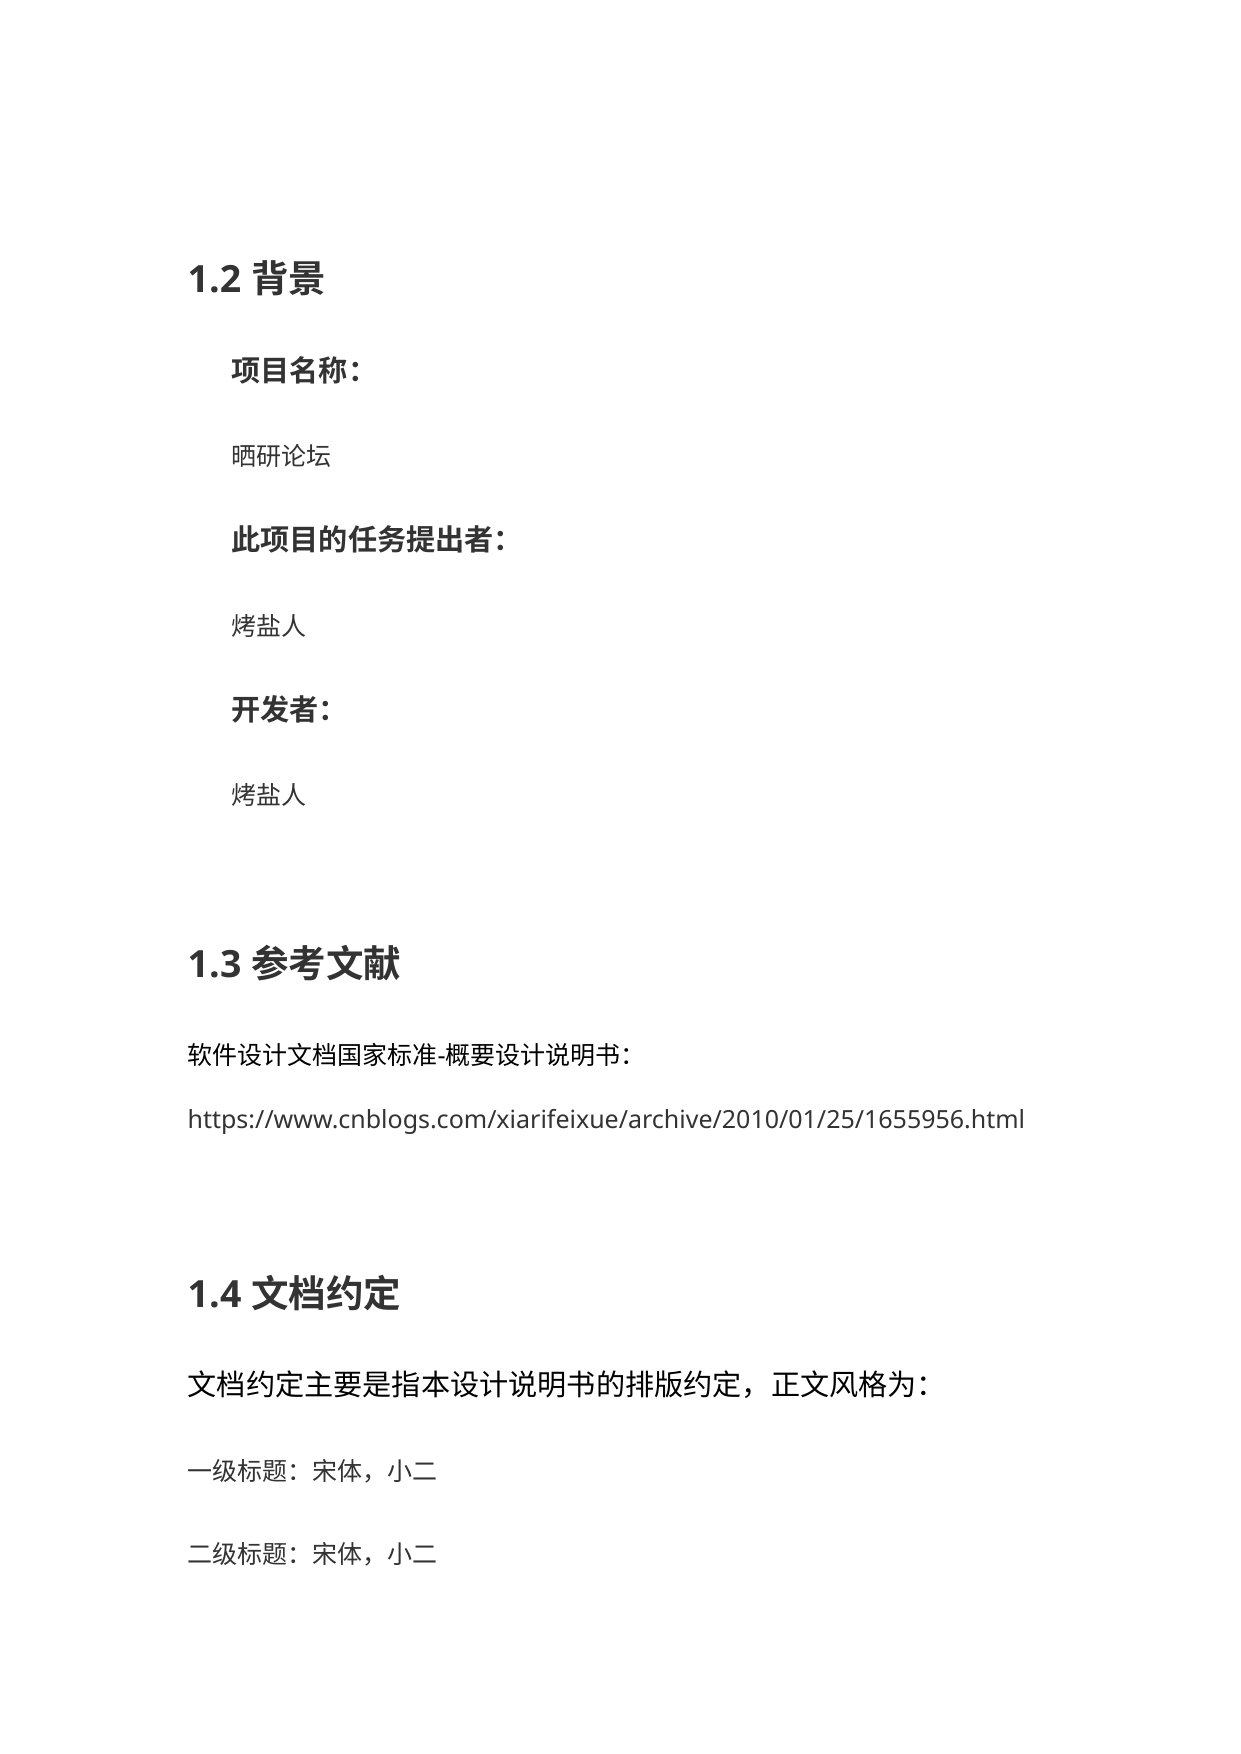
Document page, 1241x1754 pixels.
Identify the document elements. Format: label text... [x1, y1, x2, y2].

list 1.3 参考文献 [187, 929, 1053, 994]
list 项目名称： [187, 336, 1053, 401]
list 二级标题：宋体，小二 [187, 1520, 1053, 1585]
list 一级标题：宋体，小二 [187, 1437, 1053, 1502]
text 文档约定主要是指本设计说明书的排版约定，正文风格为： [187, 1351, 1053, 1416]
list https://www.cnblogs.com/xiarifeixue/archive/2010/01/25/1655956.html [187, 1086, 1053, 1151]
text 1.2 背景 [187, 244, 1053, 309]
list 此项目的任务提出者： [187, 505, 1053, 570]
list 烤盐人 [187, 592, 1053, 657]
list 开发者： [187, 675, 1053, 740]
list 烤盐人 [187, 761, 1053, 826]
text 软件设计文档国家标准-概要设计说明书： [187, 1021, 1053, 1086]
list 1.4 文档约定 [187, 1258, 1053, 1323]
list 晒研论坛 [187, 422, 1053, 487]
